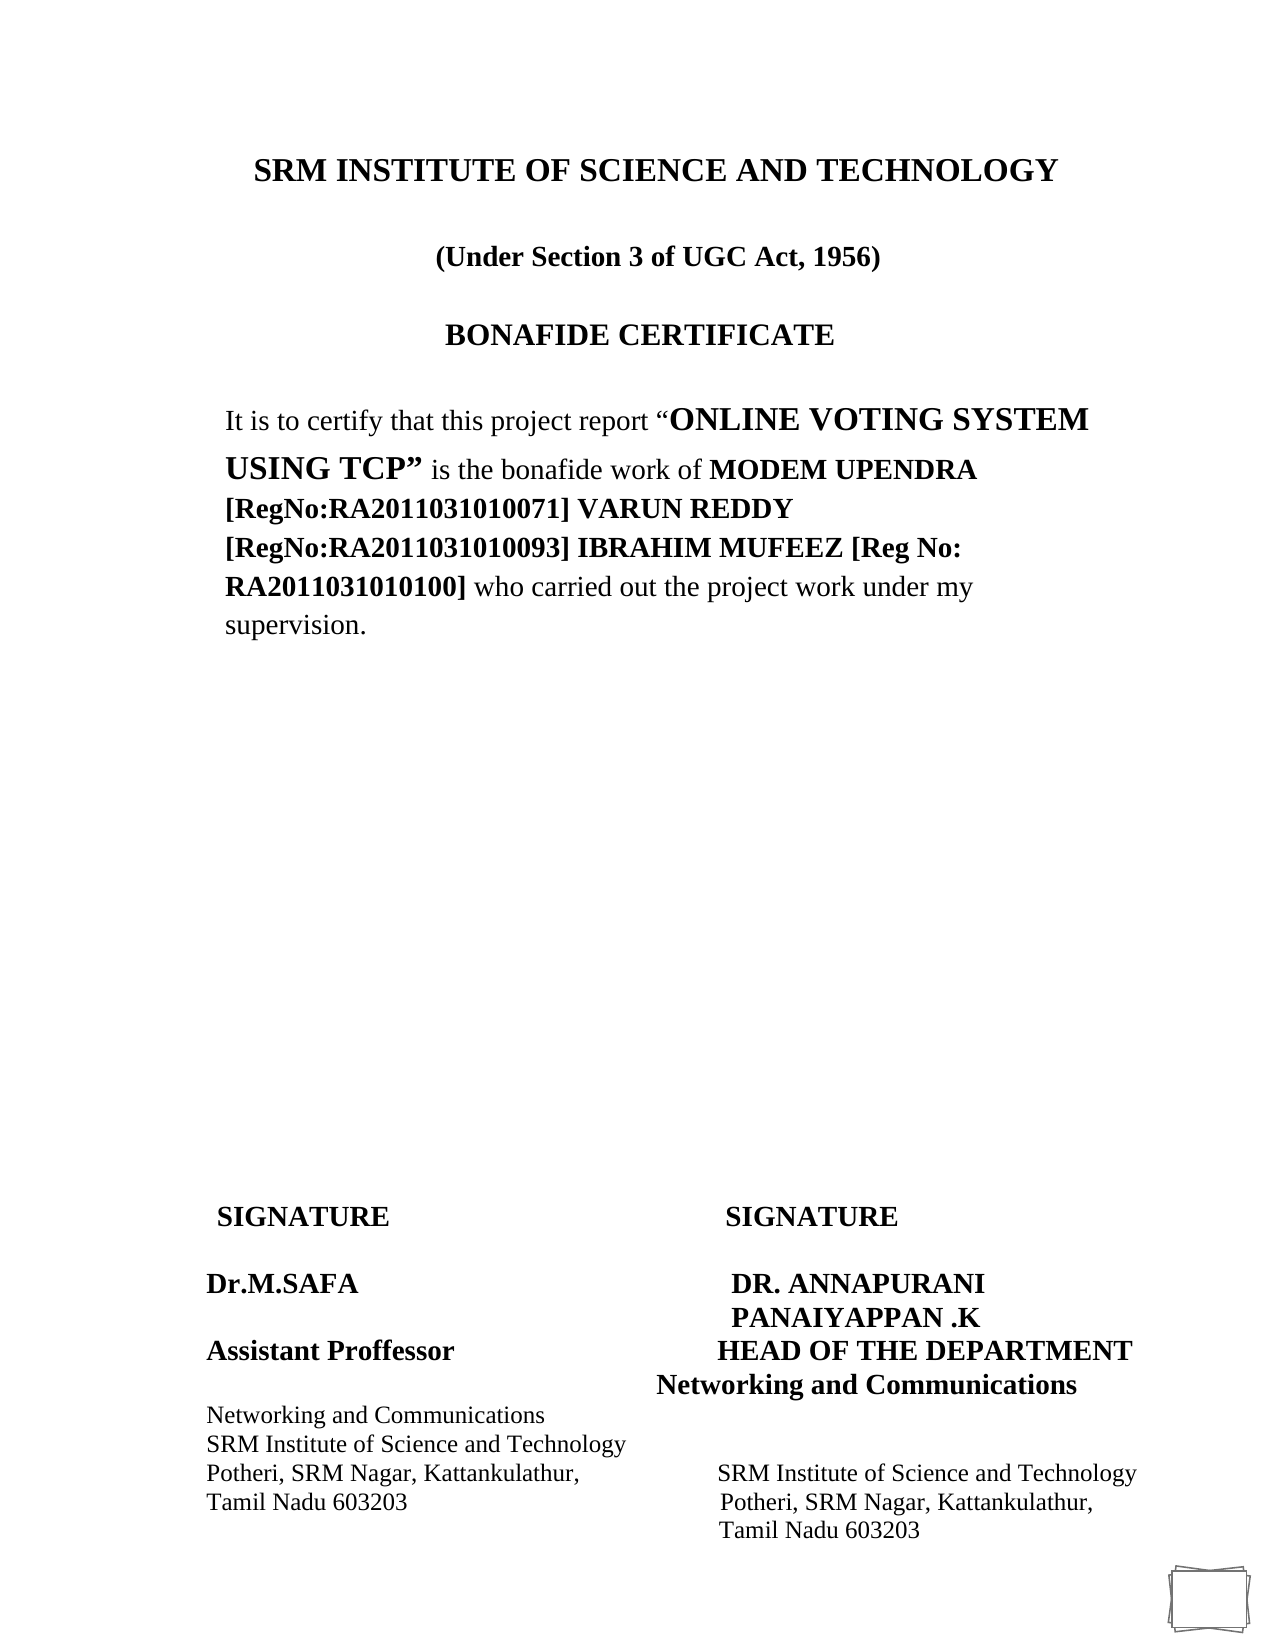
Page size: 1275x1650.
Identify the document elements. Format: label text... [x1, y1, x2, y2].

subtitle SRM INSTITUTE OF SCIENCE AND TECHNOLOGY [201, 150, 1111, 188]
text USING TCP” is the bonafide work of MODEM UPENDRA [RegNo:RA2011031010071] VARUN REDDY [RegNo:RA2011031010093] IBRAHIM MUFEEZ [Reg No: RA2011031010100] who carried out the project work under my [225, 448, 1125, 602]
text SRM Institute of Science and Technology [206, 1429, 1144, 1458]
text Dr.M.SAFA DR. ANNAPURANI PANAIYAPPAN .K [131, 1266, 1144, 1333]
text (Under Section 3 of UGC Act, 1956) [201, 239, 1114, 272]
text It is to certify that this project report “ONLINE VOTING SYSTEM [225, 399, 1125, 437]
text Assistant Proffessor HEAD OF THE DEPARTMENT Networking and Communications [206, 1333, 1144, 1400]
text Tamil Nadu 603203 Potheri, SRM Nagar, Kattankulathur, [206, 1487, 1144, 1515]
text SIGNATURE SIGNATURE [131, 1199, 1144, 1233]
text Tamil Nadu 603203 [206, 1515, 1144, 1544]
text Potheri, SRM Nagar, Kattankulathur, SRM Institute of Science and Technology [206, 1458, 1144, 1487]
text Networking and Communications [131, 1400, 1144, 1429]
text supervision. [225, 607, 1124, 641]
text BONAFIDE CERTIFICATE [445, 316, 1144, 352]
